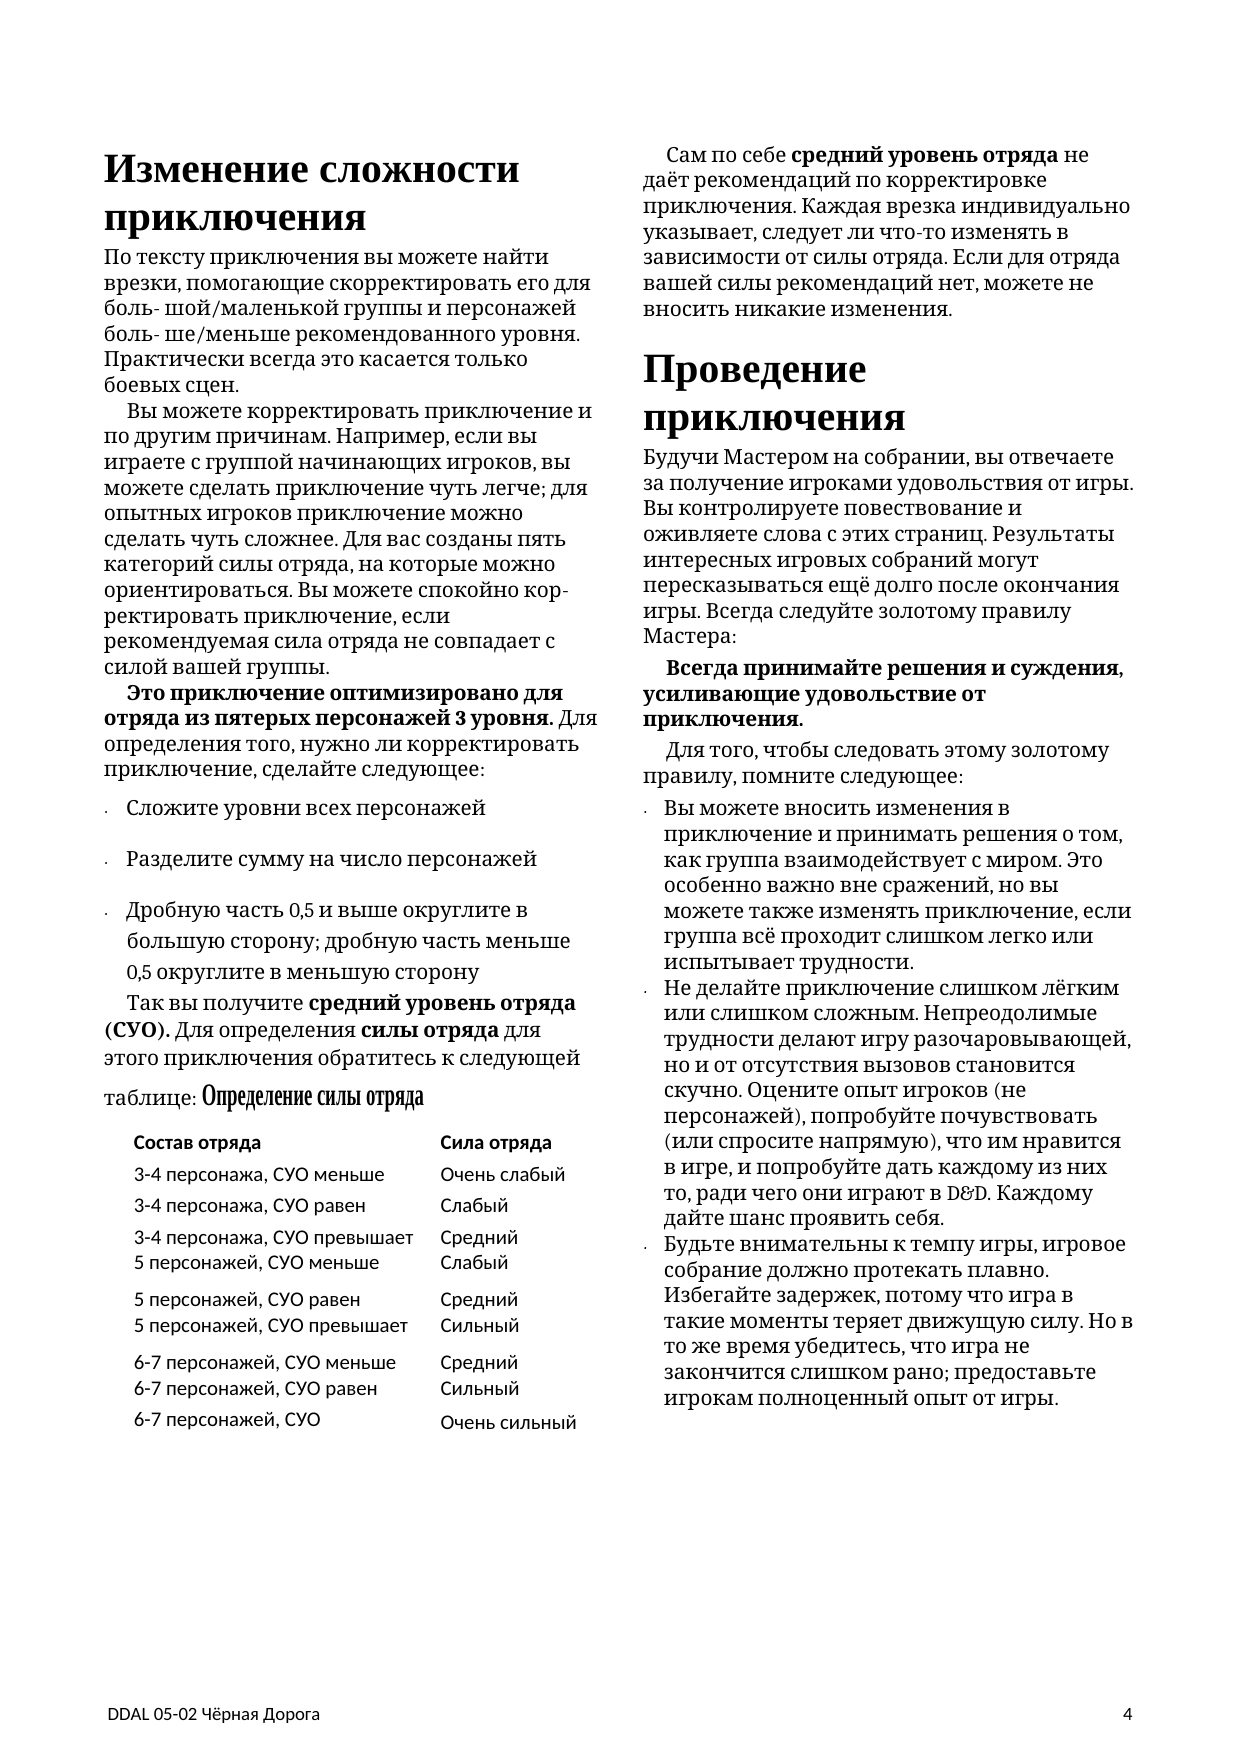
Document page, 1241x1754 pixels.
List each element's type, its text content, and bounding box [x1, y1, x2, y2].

subtitle Проведение приключения [643, 344, 1137, 439]
text Так вы получите средний уровень отряда (СУО). Для определения силы отряда для этого приключения обратитесь к следующей таблице: Определение силы отряда [104, 992, 598, 1112]
table_cell 5 персонажей, СУО меньше [108, 1249, 429, 1281]
table_cell Слабый [429, 1186, 594, 1218]
list Вы можете вносить изменения в приключение и принимать решения о том, как группа взаимодействует с миром. Это особенно важно вне сражений, но вы можете также изменять приключение, если группа всё проходит слишком легко или испытывает трудности. [643, 797, 1137, 975]
table_cell Средний [429, 1218, 594, 1249]
text Вы можете корректировать приключение и по другим причинам. Например, если вы играете с группой начинающих игроков, вы можете сделать приключение чуть легче; для опытных игроков приключение можно сделать чуть сложнее. Для вас созданы пять категорий силы отряда, на которые можно ориентироваться. Вы можете спокойно корректировать приключение, если рекомендуемая сила отряда не совпадает с силой вашей группы. [104, 399, 598, 679]
text Это приключение оптимизировано для отряда из пятерых персонажей 3 уровня. Для определения того, нужно ли корректировать приключение, сделайте следующее: [104, 681, 598, 782]
table_cell Сильный [429, 1312, 594, 1343]
table_header Состав отряда [108, 1124, 429, 1155]
table_cell Очень слабый [429, 1155, 594, 1186]
list Разделите сумму на число персонажей [104, 848, 598, 872]
table_header Сила отряда [429, 1124, 594, 1155]
list Не делайте приключение слишком лёгким или слишком сложным. Непреодолимые трудности делают игру разочаровывающей, но и от отсутствия вызовов становится скучно. Оцените опыт игроков (не персонажей), попробуйте почувствовать (или спросите напрямую), что им нравится в игре, и попробуйте дать каждому из них то, ради чего они играют в D&D. Каждому дайте шанс проявить себя. [643, 976, 1137, 1231]
table_cell 6-7 персонажей, СУО равен [108, 1375, 429, 1406]
table_cell 3-4 персонажа, СУО равен [108, 1186, 429, 1218]
table_cell 5 персонажей, СУО превышает [108, 1312, 429, 1343]
table_cell 5 персонажей, СУО равен [108, 1281, 429, 1312]
text Будучи Мастером на собрании, вы отвечаете за получение игроками удовольствия от игры. Вы контролируете повествование и оживляете слова с этих страниц. Результаты интересных игровых собраний могут пересказываться ещё долго после окончания игры. Всегда следуйте золотому правилу Мастера: [643, 446, 1137, 649]
table_cell Слабый [429, 1249, 594, 1281]
table_cell 6-7 персонажей, СУО меньше [108, 1343, 429, 1375]
list Сложите уровни всех персонажей [104, 796, 598, 820]
table_cell Очень сильный [429, 1406, 594, 1435]
list Дробную часть 0,5 и выше округлите в большую сторону; дробную часть меньше 0,5 округлите в меньшую сторону [104, 899, 598, 985]
subtitle Изменение сложности приключения [104, 143, 598, 239]
table_cell 3-4 персонажа, СУО превышает [108, 1218, 429, 1249]
text Сам по себе средний уровень отряда не даёт рекомендаций по корректировке приключения. Каждая врезка индивидуально указывает, следует ли что-то изменять в зависимости от силы отряда. Если для отряда вашей силы рекомендаций нет, можете не вносить никакие изменения. [643, 143, 1137, 321]
table_cell 6-7 персонажей, СУО превышает [108, 1406, 429, 1435]
text По тексту приключения вы можете найти врезки, помогающие скорректировать его для боль- шой/маленькой группы и персонажей боль- ше/меньше рекомендованного уровня. Практически всегда это касается только боевых сцен. [104, 246, 598, 398]
table_cell 3-4 персонажа, СУО меньше [108, 1155, 429, 1186]
text Всегда принимайте решения и суждения, усиливающие удовольствие от приключения. [643, 657, 1137, 731]
table_cell Средний [429, 1281, 594, 1312]
text Для того, чтобы следовать этому золотому правилу, помните следующее: [643, 739, 1137, 789]
table_cell Средний [429, 1343, 594, 1375]
table_cell Сильный [429, 1375, 594, 1406]
